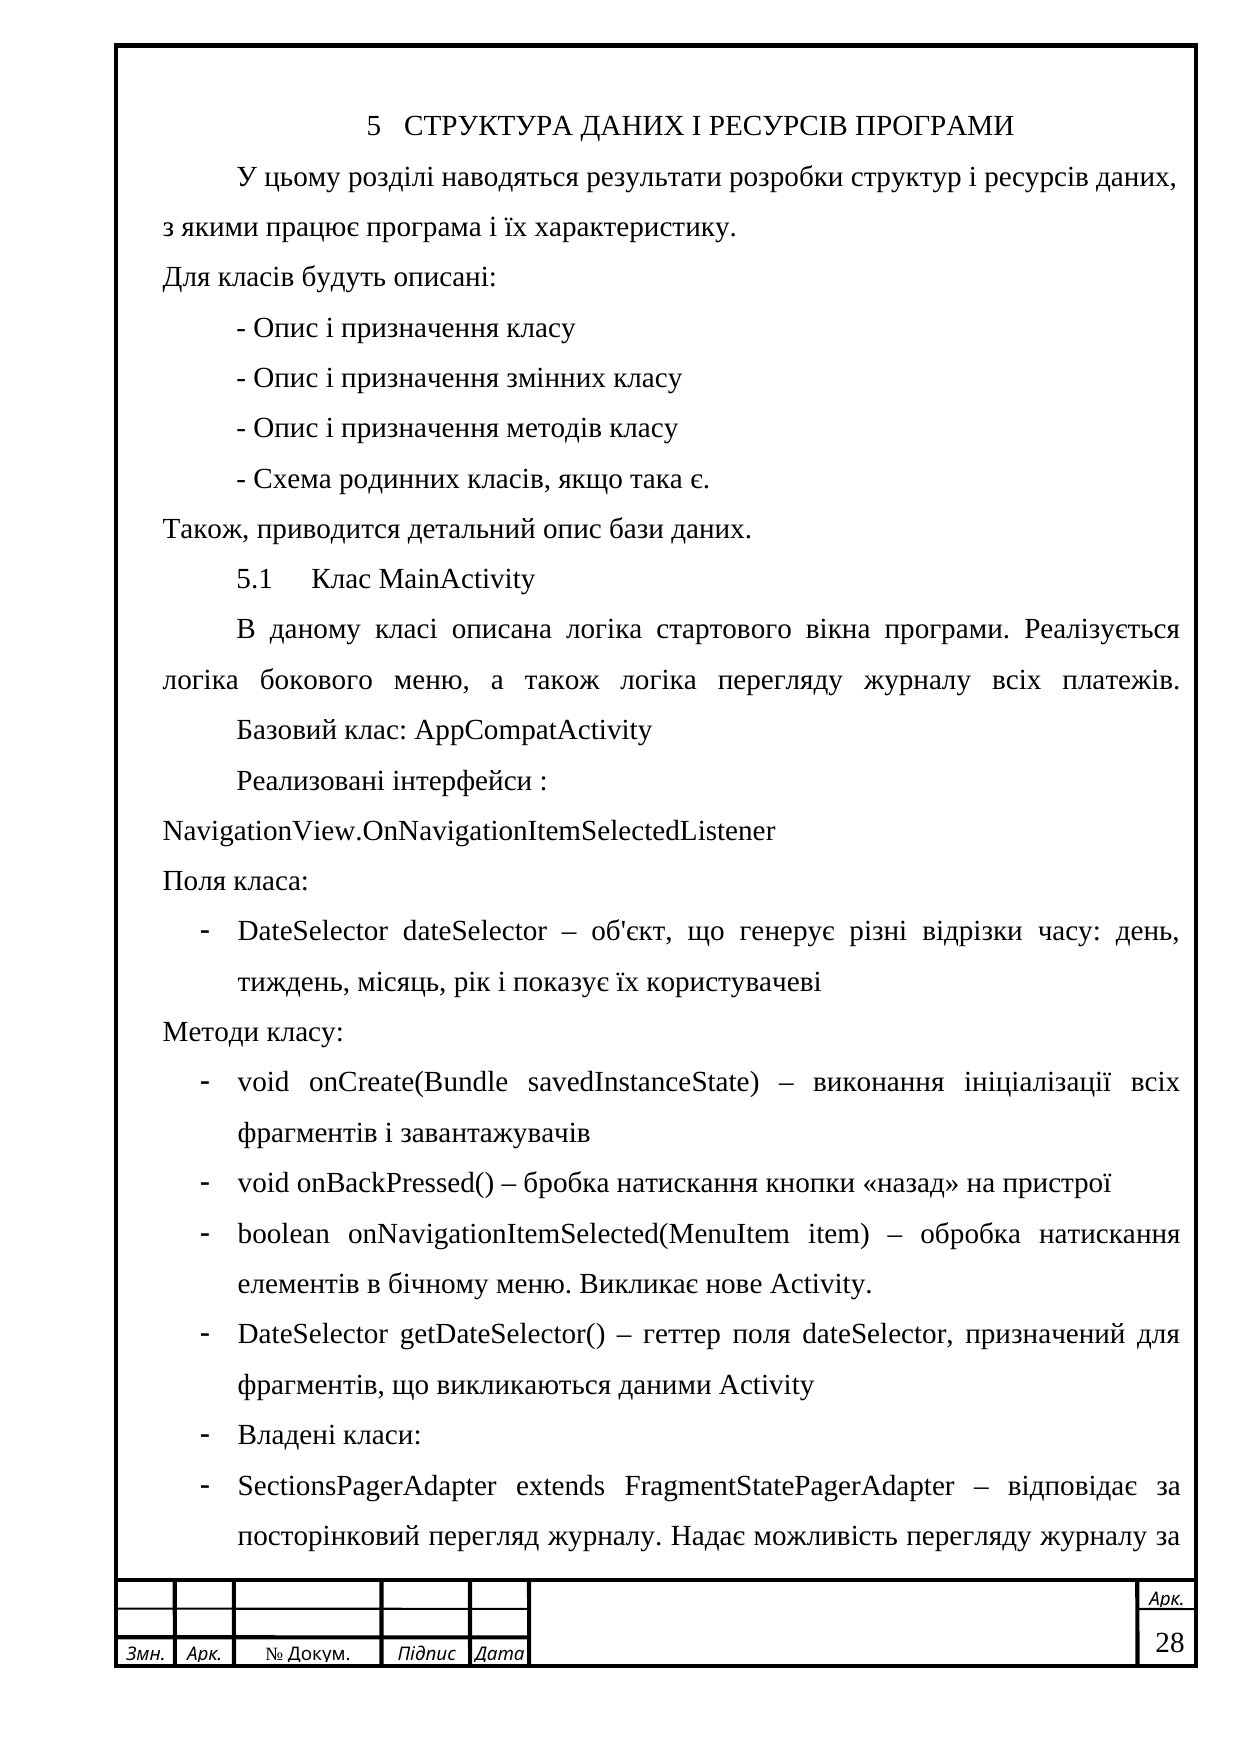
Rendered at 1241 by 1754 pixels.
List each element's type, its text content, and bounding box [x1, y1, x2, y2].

list void onCreate(Bundle savedInstanceState) – виконання ініціалізації всіх фрагментів і завантажувачів [200, 1064, 1181, 1148]
text У цьому розділі наводяться результати розробки структур і ресурсів даних, з якими працює програма і їх характеристику. [162, 159, 1181, 243]
text Для класів будуть описані: [162, 259, 1181, 293]
text NavigationView.OnNavigationItemSelectedListener [162, 813, 1181, 846]
text Поля класа: [162, 863, 1181, 897]
text - Схема родинних класів, якщо така є. [162, 461, 1181, 494]
text Також, приводится детальний опис бази даних. [162, 511, 1181, 544]
list Владені класи: [200, 1417, 1181, 1451]
text Методи класу: [162, 1014, 1181, 1048]
text В даному класі описана логіка стартового вікна програми. Реалізується логіка бокового меню, а також логіка перегляду журналу всіх платежів. Базовий клас: AppCompatActivity [162, 612, 1181, 746]
text - Опис і призначення змінних класу [162, 360, 1181, 394]
subtitle Клас MainActivity [236, 561, 1181, 595]
list DateSelector getDateSelector() – геттер поля dateSelector, призначений для фрагментів, що викликаються даними Activity [200, 1316, 1181, 1400]
list boolean onNavigationItemSelected(MenuItem item) – обробка натискання елементів в бічному меню. Викликає нове Activity. [200, 1216, 1181, 1300]
text Реализовані інтерфейси : [162, 763, 1181, 796]
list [200, 1468, 1181, 1552]
list DateSelector dateSelector – об'єкт, що генерує різні відрізки часу: день, тиждень, місяць, рік і показує їх користувачеві [200, 913, 1181, 997]
text - Опис і призначення класу [162, 310, 1181, 343]
text - Опис і призначення методів класу [162, 410, 1181, 444]
list void onBackPressed() – бробка натискання кнопки «назад» на пристрої [200, 1165, 1181, 1199]
subtitle СТРУКТУРА ДАНИХ І РЕСУРСІВ ПРОГРАМИ [200, 108, 1181, 142]
